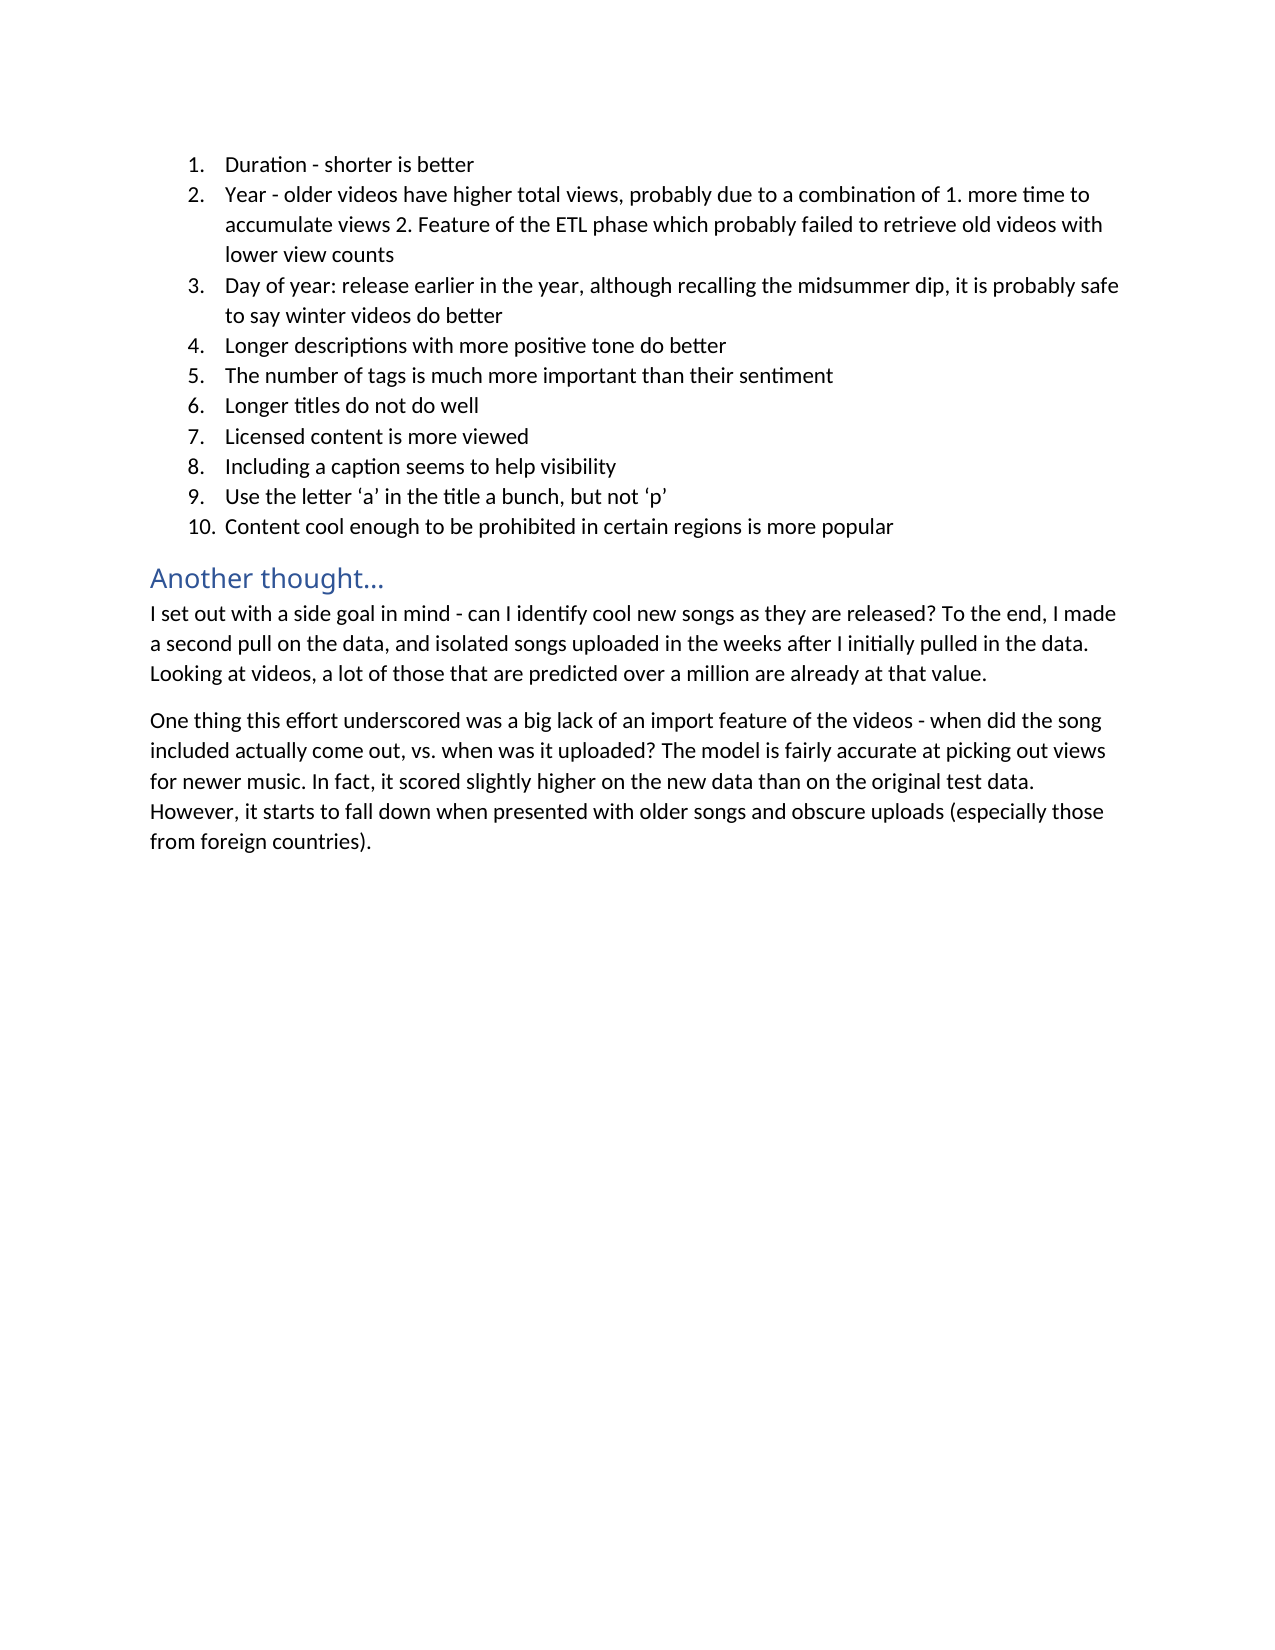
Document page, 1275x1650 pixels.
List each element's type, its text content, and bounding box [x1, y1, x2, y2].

list Content cool enough to be prohibited in certain regions is more popular [187, 512, 1125, 541]
list Use the letter ‘a’ in the title a bunch, but not ‘p’ [187, 482, 1125, 510]
list Longer titles do not do well [187, 392, 1125, 420]
subtitle Another thought… [150, 559, 1125, 596]
list Licensed content is more viewed [187, 422, 1125, 450]
list The number of tags is much more important than their sentiment [187, 361, 1125, 389]
list Day of year: release earlier in the year, although recalling the midsummer dip, it is probably safe to say winter videos do better [187, 271, 1125, 329]
text I set out with a side goal in mind - can I identify cool new songs as they are released? To the end, I made a second pull on the data, and isolated songs uploaded in the weeks after I initially pulled in the data. Looking at videos, a lot of those that are predicted over a million are already at that value. [150, 599, 1125, 688]
list Longer descriptions with more positive tone do better [187, 331, 1125, 359]
list Including a caption seems to help visibility [187, 452, 1125, 480]
text One thing this effort underscored was a big lack of an import feature of the videos - when did the song included actually come out, vs. when was it uploaded? The model is fairly accurate at picking out views for newer music. In fact, it scored slightly higher on the new data than on the original test data. However, it starts to fall down when presented with older songs and obscure uploads (especially those from foreign countries). [150, 706, 1125, 855]
list Duration - shorter is better [187, 150, 1125, 178]
list Year - older videos have higher total views, probably due to a combination of 1. more time to accumulate views 2. Feature of the ETL phase which probably failed to retrieve old videos with lower view counts [187, 180, 1125, 269]
